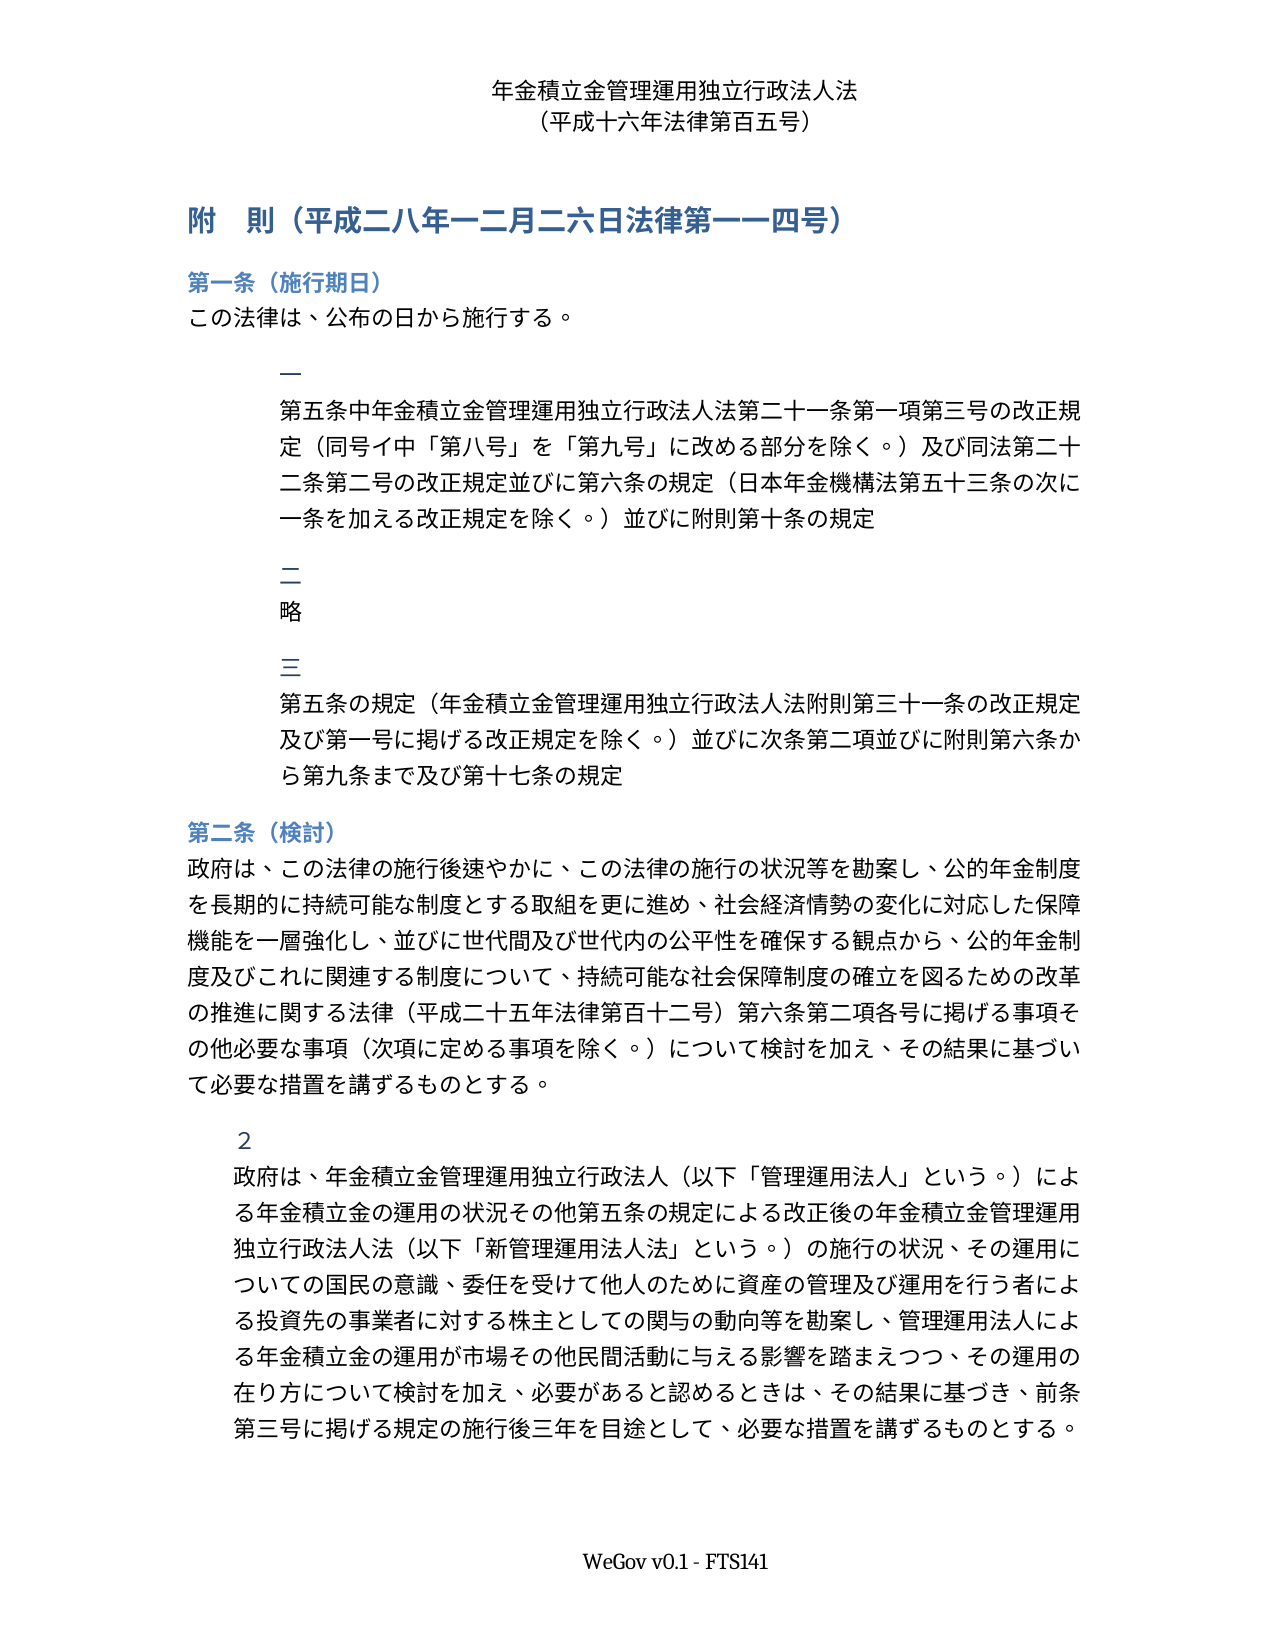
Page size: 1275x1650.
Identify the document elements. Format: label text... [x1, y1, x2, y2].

subtitle 附 則（平成二八年一二月二六日法律第一一四号） [187, 200, 1087, 240]
text この法律は、公布の日から施行する。 [187, 302, 1087, 334]
subtitle ２ [233, 1125, 1087, 1157]
subtitle 第二条（検討） [187, 817, 1087, 848]
text 略 [279, 596, 1087, 627]
text 第五条中年金積立金管理運用独立行政法人法第二十一条第一項第三号の改正規定（同号イ中「第八号」を「第九号」に改める部分を除く。）及び同法第二十二条第二号の改正規定並びに第六条の規定（日本年金機構法第五十三条の次に一条を加える改正規定を除く。）並びに附則第十条の規定 [279, 395, 1087, 534]
subtitle 第一条（施行期日） [187, 266, 1087, 298]
subtitle 三 [279, 652, 1087, 684]
text 第五条の規定（年金積立金管理運用独立行政法人法附則第三十一条の改正規定及び第一号に掲げる改正規定を除く。）並びに次条第二項並びに附則第六条から第九条まで及び第十七条の規定 [279, 688, 1087, 791]
text 政府は、年金積立金管理運用独立行政法人（以下「管理運用法人」という。）による年金積立金の運用の状況その他第五条の規定による改正後の年金積立金管理運用独立行政法人法（以下「新管理運用法人法」という。）の施行の状況、その運用についての国民の意識、委任を受けて他人のために資産の管理及び運用を行う者による投資先の事業者に対する株主としての関与の動向等を勘案し、管理運用法人による年金積立金の運用が市場その他民間活動に与える影響を踏まえつつ、その運用の在り方について検討を加え、必要があると認めるときは、その結果に基づき、前条第三号に掲げる規定の施行後三年を目途として、必要な措置を講ずるものとする。 [233, 1161, 1087, 1444]
subtitle 一 [279, 359, 1087, 390]
subtitle 二 [279, 560, 1087, 591]
text 政府は、この法律の施行後速やかに、この法律の施行の状況等を勘案し、公的年金制度を長期的に持続可能な制度とする取組を更に進め、社会経済情勢の変化に対応した保障機能を一層強化し、並びに世代間及び世代内の公平性を確保する観点から、公的年金制度及びこれに関連する制度について、持続可能な社会保障制度の確立を図るための改革の推進に関する法律（平成二十五年法律第百十二号）第六条第二項各号に掲げる事項その他必要な事項（次項に定める事項を除く。）について検討を加え、その結果に基づいて必要な措置を講ずるものとする。 [187, 853, 1087, 1100]
